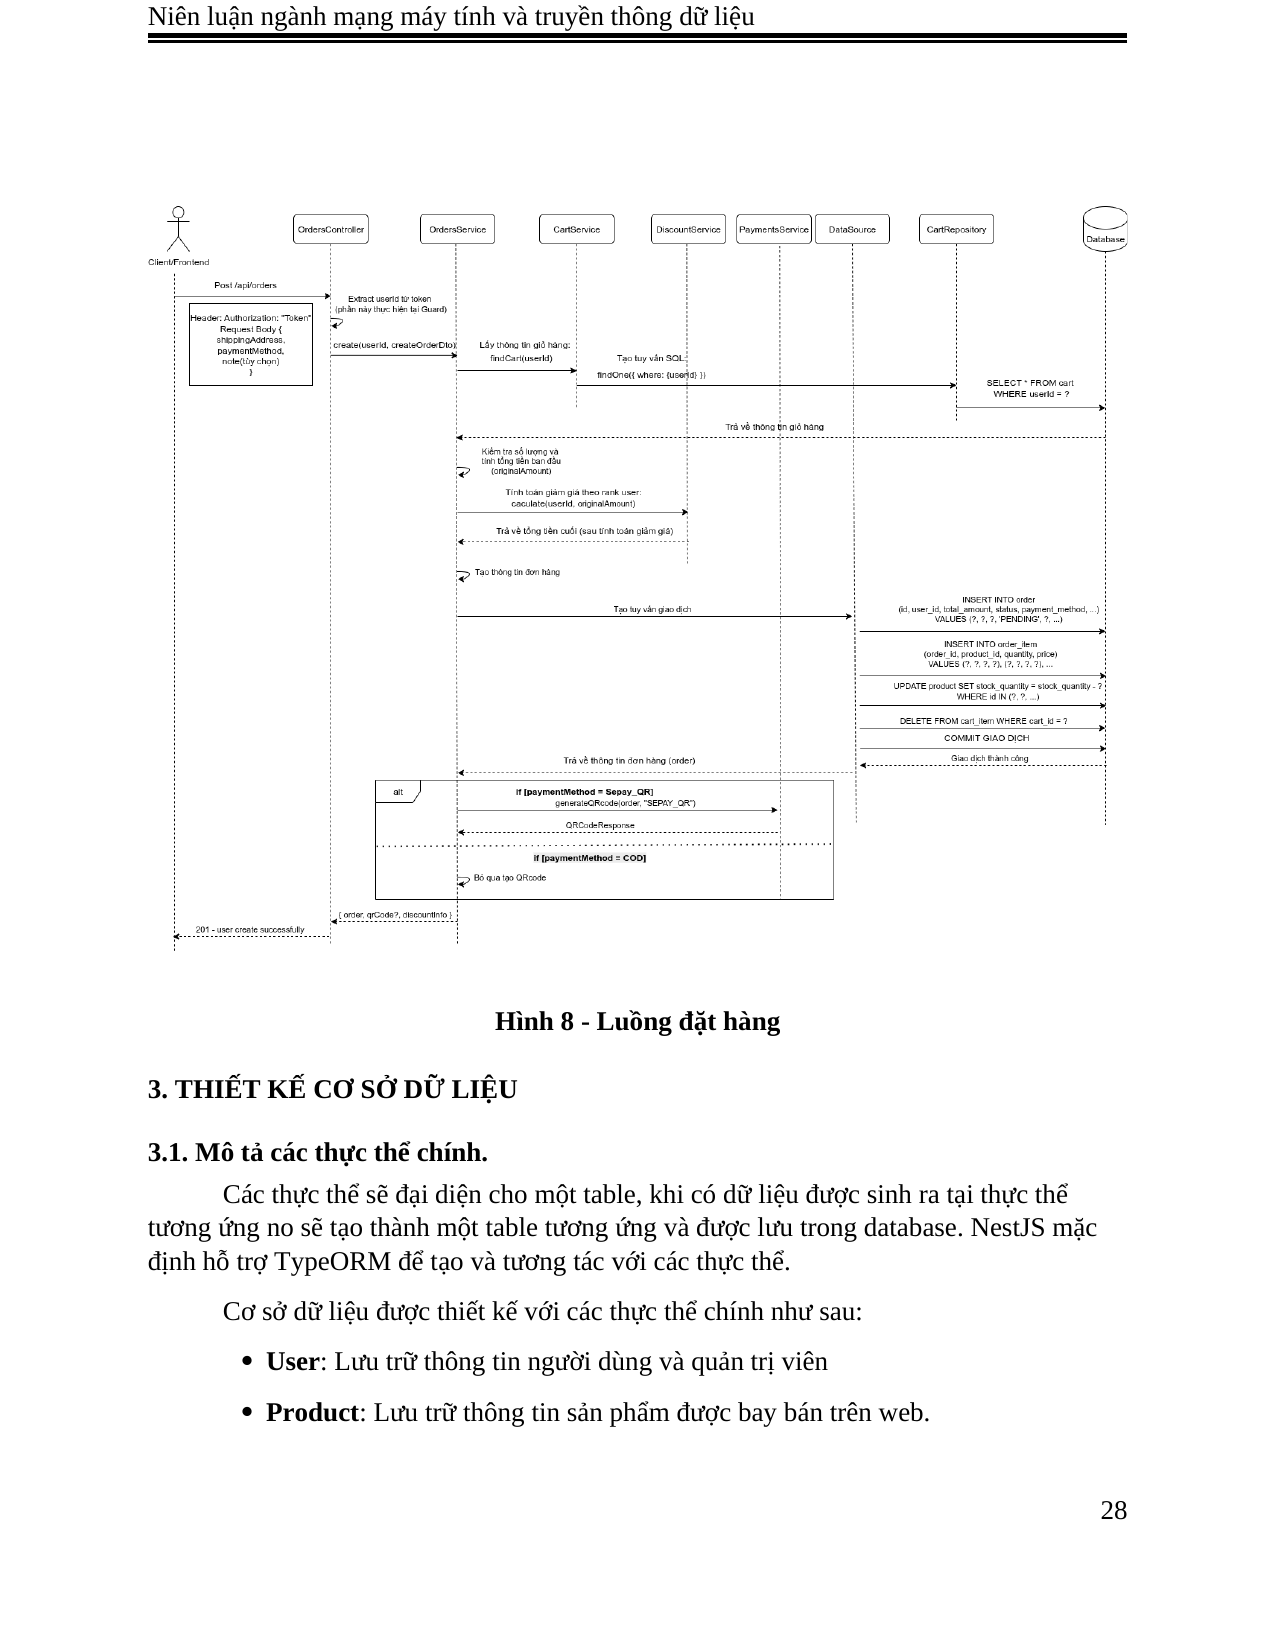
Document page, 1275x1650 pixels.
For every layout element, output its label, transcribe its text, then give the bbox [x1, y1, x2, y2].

list User: Lưu trữ thông tin người dùng và quản trị viên [242, 1346, 1127, 1377]
text Hình 8 - Luồng đặt hàng [148, 1005, 1127, 1036]
subtitle 3.1. Mô tả các thực thể chính. [148, 1136, 1127, 1167]
text Cơ sở dữ liệu được thiết kế với các thực thể chính như sau: [148, 1295, 1127, 1326]
text Các thực thể sẽ đại diện cho một table, khi có dữ liệu được sinh ra tại thực thể tương ứng no sẽ tạo thành một table tương ứng và được lưu trong database. NestJS mặc định hỗ trợ TypeORM để tạo và tương tác với các thực thể. [148, 1178, 1127, 1276]
subtitle 3. THIẾT KẾ CƠ SỞ DỮ LIỆU [148, 1073, 1127, 1104]
picture [147, 206, 1128, 953]
list Product: Lưu trữ thông tin sản phẩm được bay bán trên web. [242, 1396, 1127, 1427]
